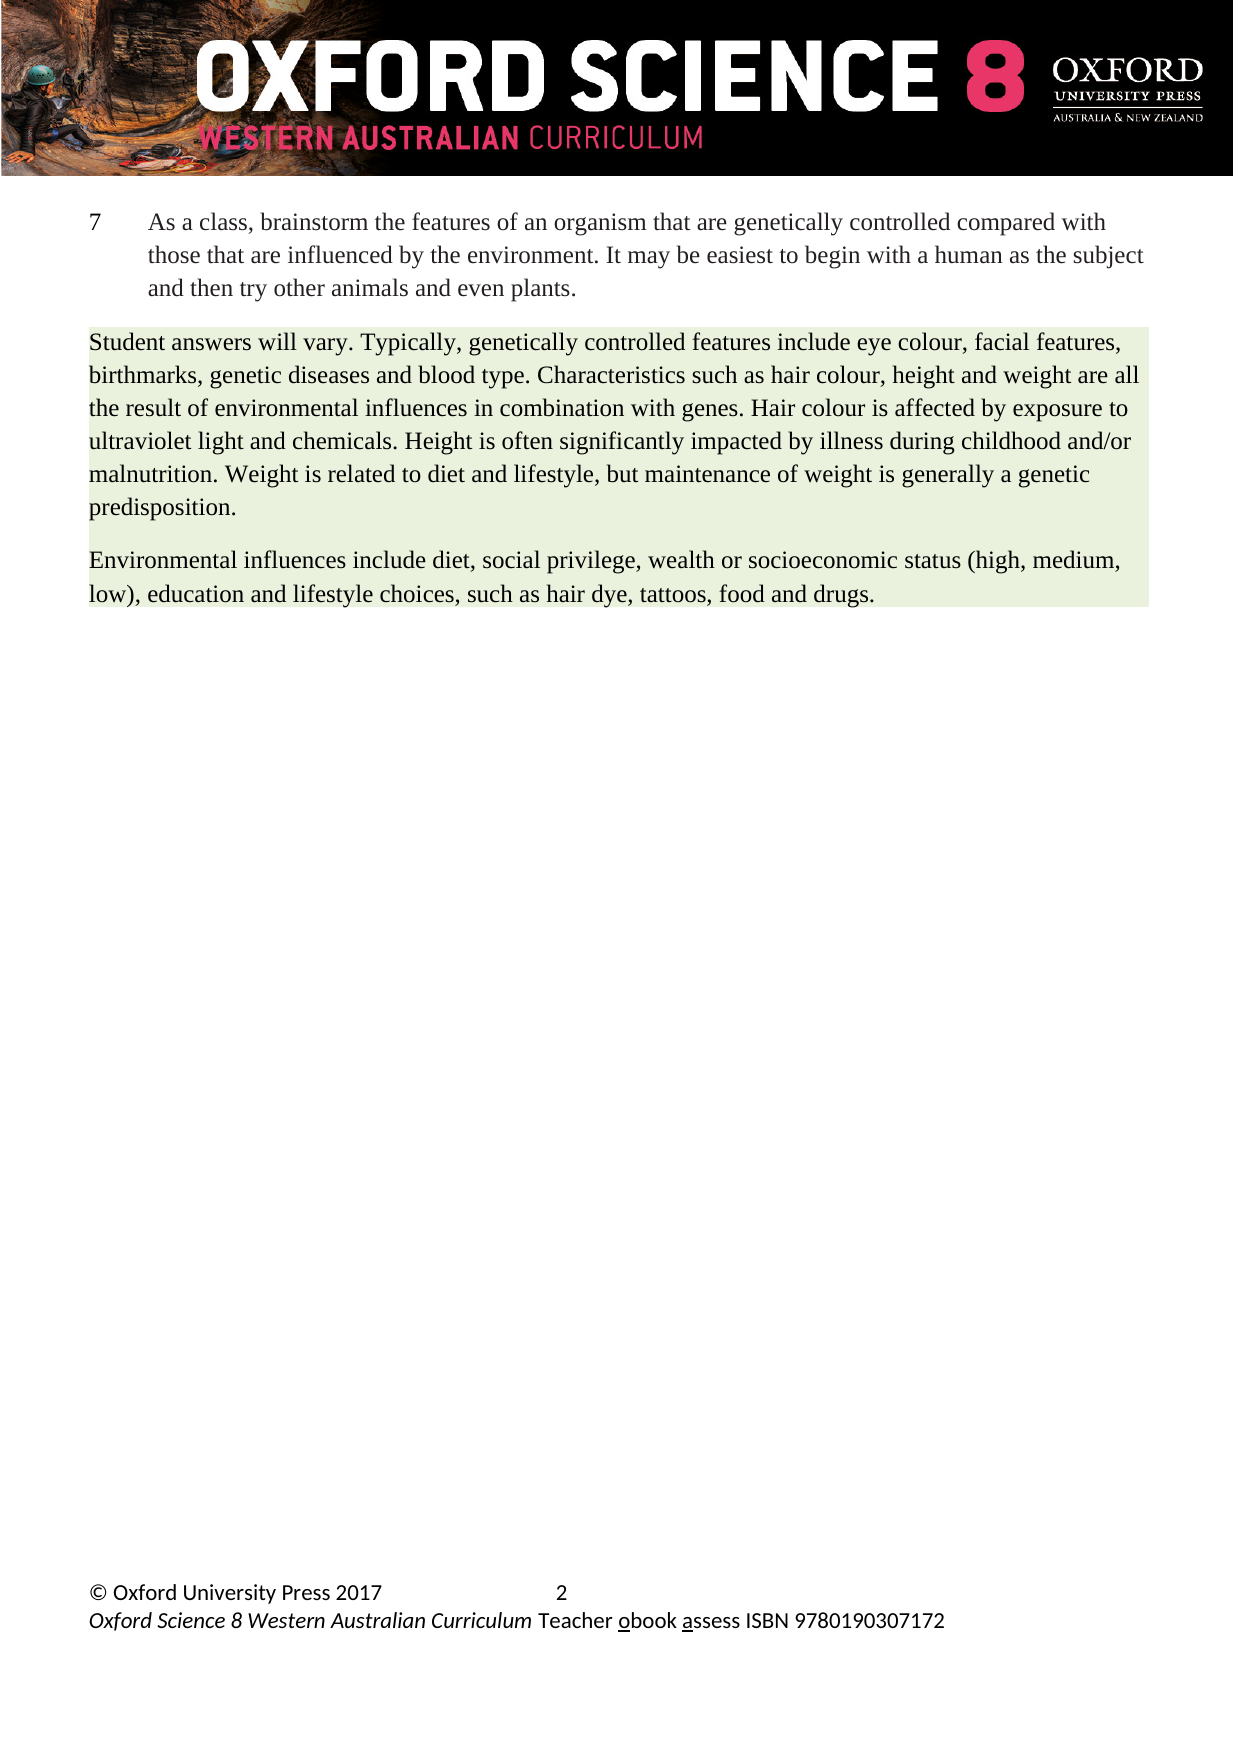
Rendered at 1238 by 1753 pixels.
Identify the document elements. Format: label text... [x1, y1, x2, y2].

text Student answers will vary. Typically, genetically controlled features include eye colour, facial features, birthmarks, genetic diseases and blood type. Characteristics such as hair colour, height and weight are all the result of environmental influences in combination with genes. Hair colour is affected by exposure to ultraviolet light and chemicals. Height is often significantly impacted by illness during childhood and/or malnutrition. Weight is related to diet and lifestyle, but maintenance of weight is generally a genetic predisposition. [89, 327, 1149, 521]
list 7 As a class, brainstorm the features of an organism that are genetically controlled compared with those that are influenced by the environment. It may be easiest to begin with a human as the subject and then try other animals and even plants. [89, 207, 1149, 302]
picture [0, 0, 1233, 175]
text Environmental influences include diet, social privilege, wealth or socioeconomic status (high, medium, low), education and lifestyle choices, such as hair dye, tattoos, food and drugs. [89, 546, 1149, 607]
